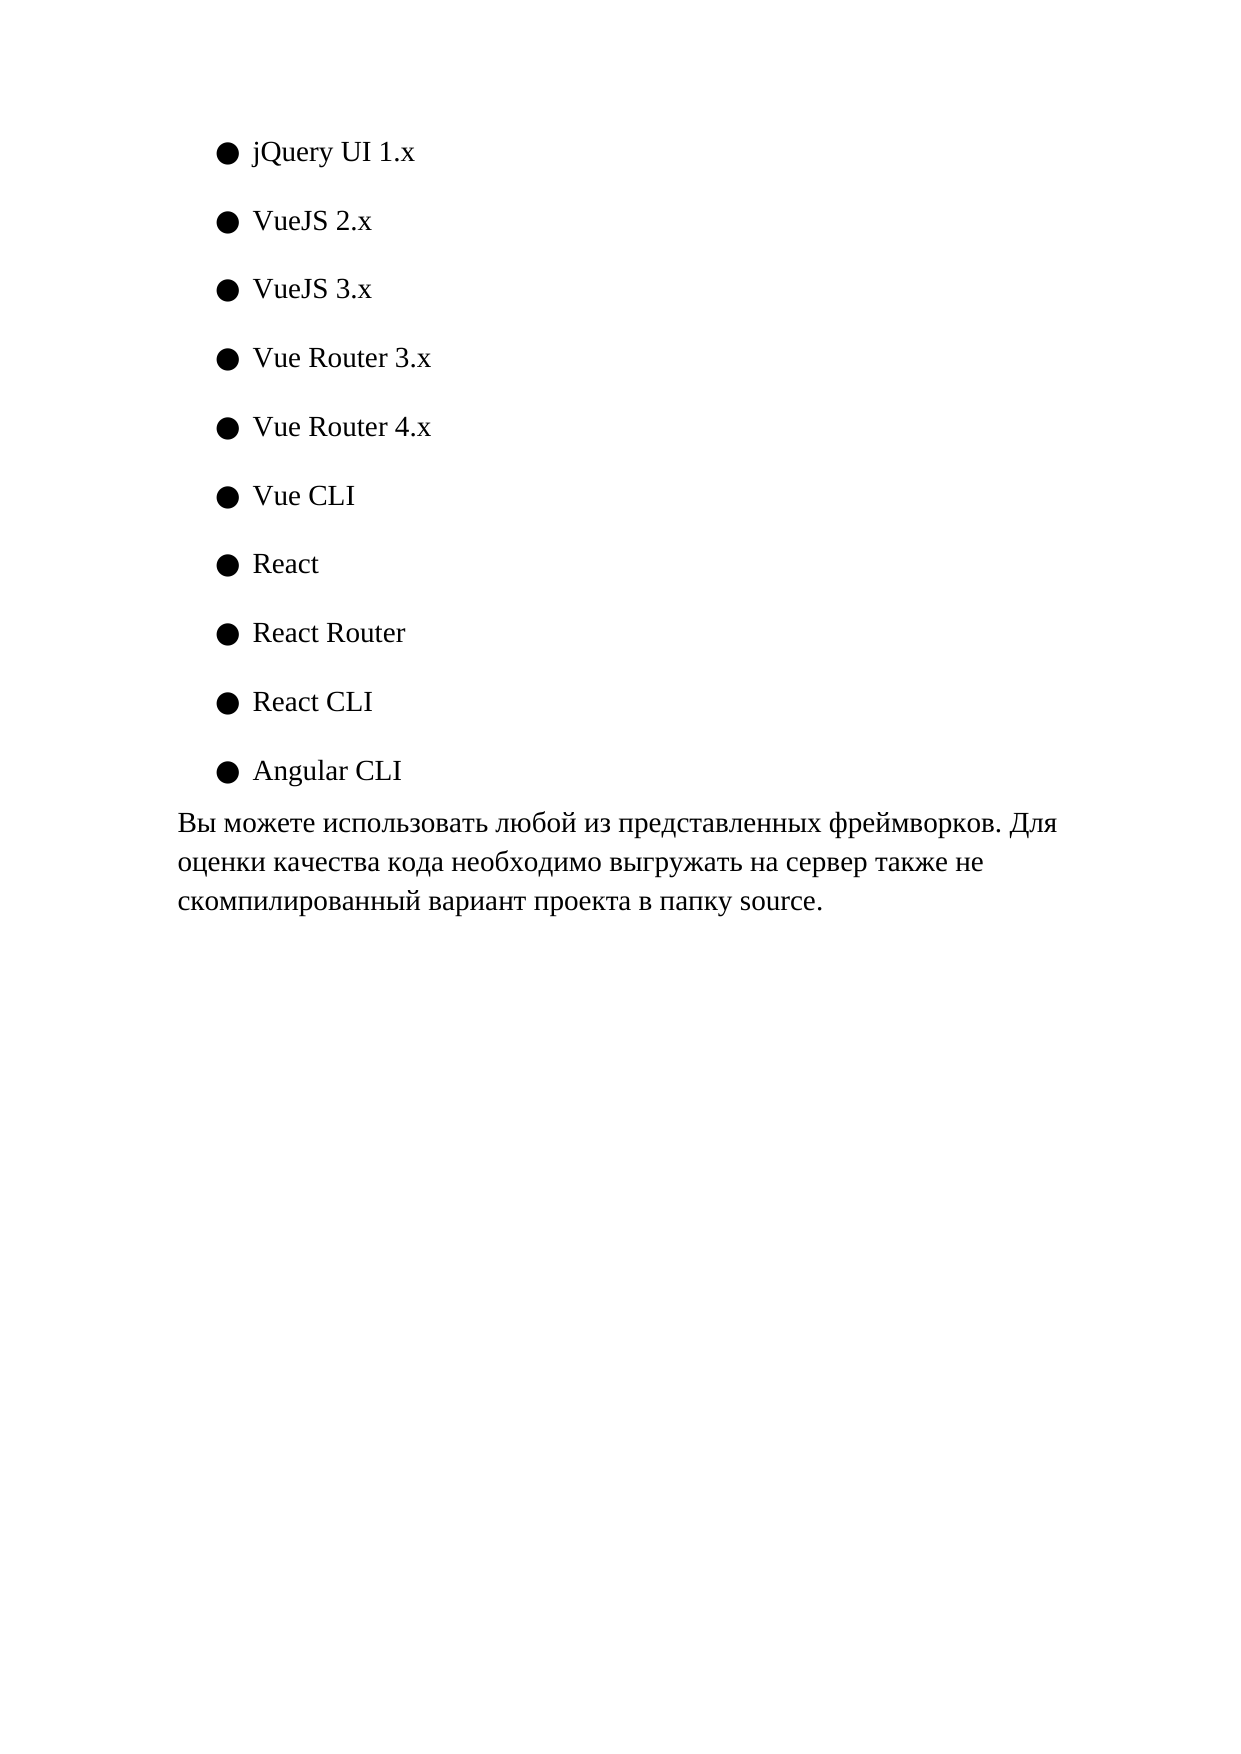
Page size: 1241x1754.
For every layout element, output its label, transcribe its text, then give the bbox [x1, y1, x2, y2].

list React CLI [215, 668, 1152, 728]
list VueJS 2.x [215, 187, 1152, 247]
list Vue Router 3.x [215, 324, 1152, 384]
text Вы можете использовать любой из представленных фреймворков. Для оценки качества кода необходимо выгружать на сервер также не скомпилированный вариант проекта в папку source. [177, 806, 1152, 916]
list jQuery UI 1.x [215, 118, 1152, 178]
list Vue Router 4.x [215, 393, 1152, 453]
list VueJS 3.x [215, 256, 1152, 315]
list React Router [215, 599, 1152, 659]
list React [215, 531, 1152, 590]
list Vue CLI [215, 462, 1152, 522]
list Angular CLI [215, 737, 1152, 797]
